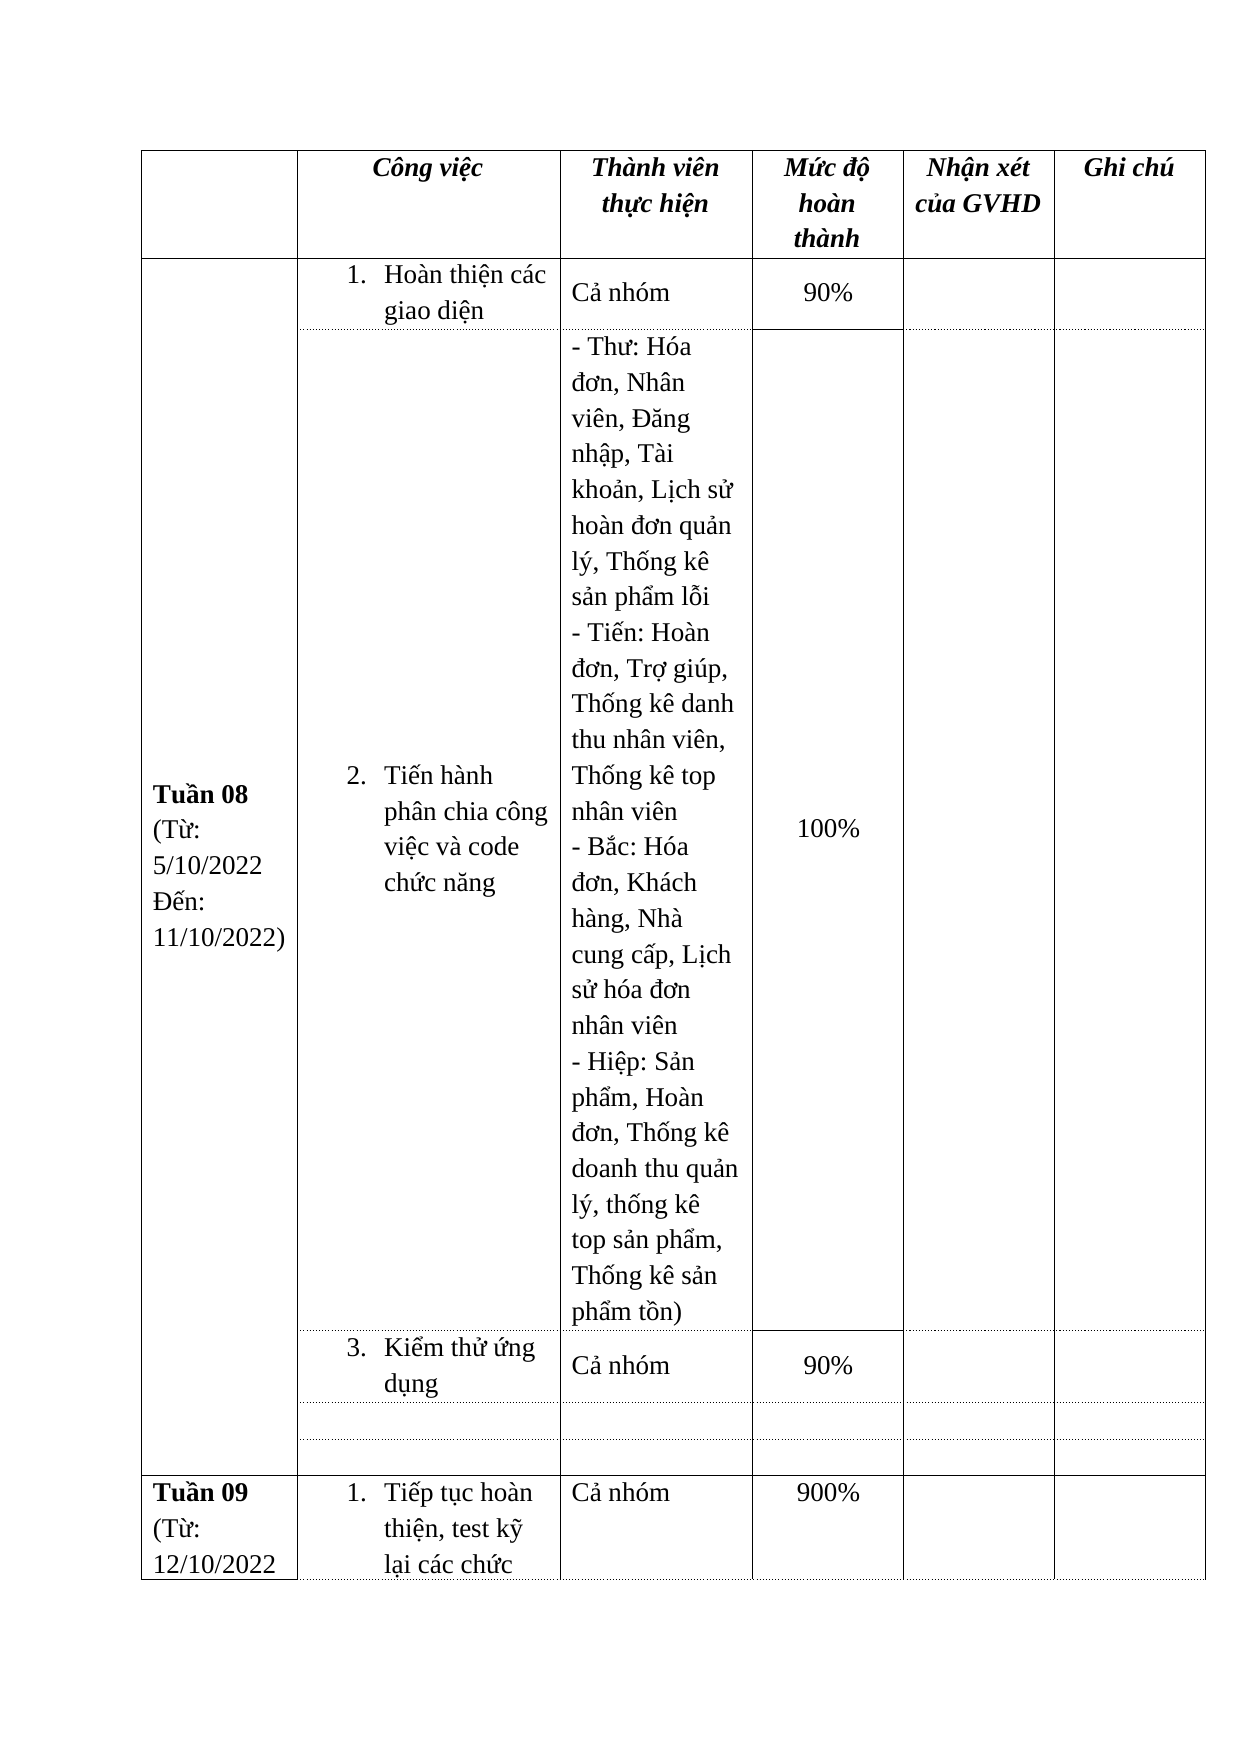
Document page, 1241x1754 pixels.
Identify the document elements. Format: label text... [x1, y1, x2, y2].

table_cell [1055, 259, 1205, 329]
table_cell Cả nhóm [561, 259, 752, 329]
table_cell Tuần 08 (Từ: 5/10/2022 Đến: 11/10/2022) [142, 259, 297, 1475]
table_cell Kiểm thử ứng dụng [298, 1330, 560, 1402]
table_cell [904, 1476, 1054, 1579]
table_cell [1055, 1330, 1205, 1402]
table_cell [904, 259, 1054, 329]
table_cell [298, 1402, 560, 1438]
table_cell [904, 1439, 1054, 1475]
table_header Công việc [298, 151, 560, 257]
table_cell [561, 1439, 752, 1475]
table_cell Cả nhóm [561, 1476, 752, 1579]
table_cell 100% [753, 330, 903, 1330]
table_cell 90% [753, 1331, 903, 1402]
table_cell [904, 1402, 1054, 1438]
table_cell [1055, 1402, 1205, 1438]
table_cell [904, 1330, 1054, 1402]
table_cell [298, 1476, 560, 1579]
table_cell [298, 1439, 560, 1475]
table_cell 90% [753, 259, 903, 329]
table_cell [142, 1476, 297, 1579]
table_header Ghi chú [1055, 151, 1205, 257]
table_cell [1055, 329, 1205, 1330]
table_header [142, 151, 297, 257]
table_cell Tiến hành phân chia công việc và code chức năng [298, 329, 560, 1330]
table_cell - Thư: Hóa đơn, Nhân viên, Đăng nhập, Tài khoản, Lịch sử hoàn đơn quản lý, Thống kê sản phẩm lỗi - Tiến: Hoàn đơn, Trợ giúp, Thống kê danh thu nhân viên, Thống kê top nhân viên - Bắc: Hóa đơn, Khách hàng, Nhà cung cấp, Lịch sử hóa đơn nhân viên - Hiệp: Sản phẩm, Hoàn đơn, Thống kê doanh thu quản lý, thống kê top sản phẩm, Thống kê sản phẩm tồn) [561, 329, 752, 1330]
table_cell [1055, 1439, 1205, 1475]
table_cell Hoàn thiện các giao diện [298, 259, 560, 329]
table_header Mức độ hoàn thành [753, 151, 903, 257]
table_header Thành viên thực hiện [561, 151, 752, 257]
table_cell [561, 1402, 752, 1438]
table_cell [753, 1439, 903, 1475]
table_header Nhận xét của GVHD [904, 151, 1054, 257]
table_cell [753, 1402, 903, 1438]
table_cell [1055, 1476, 1205, 1579]
table_cell 900% [753, 1476, 903, 1579]
table_cell Cả nhóm [561, 1330, 752, 1402]
table_cell [904, 329, 1054, 1330]
